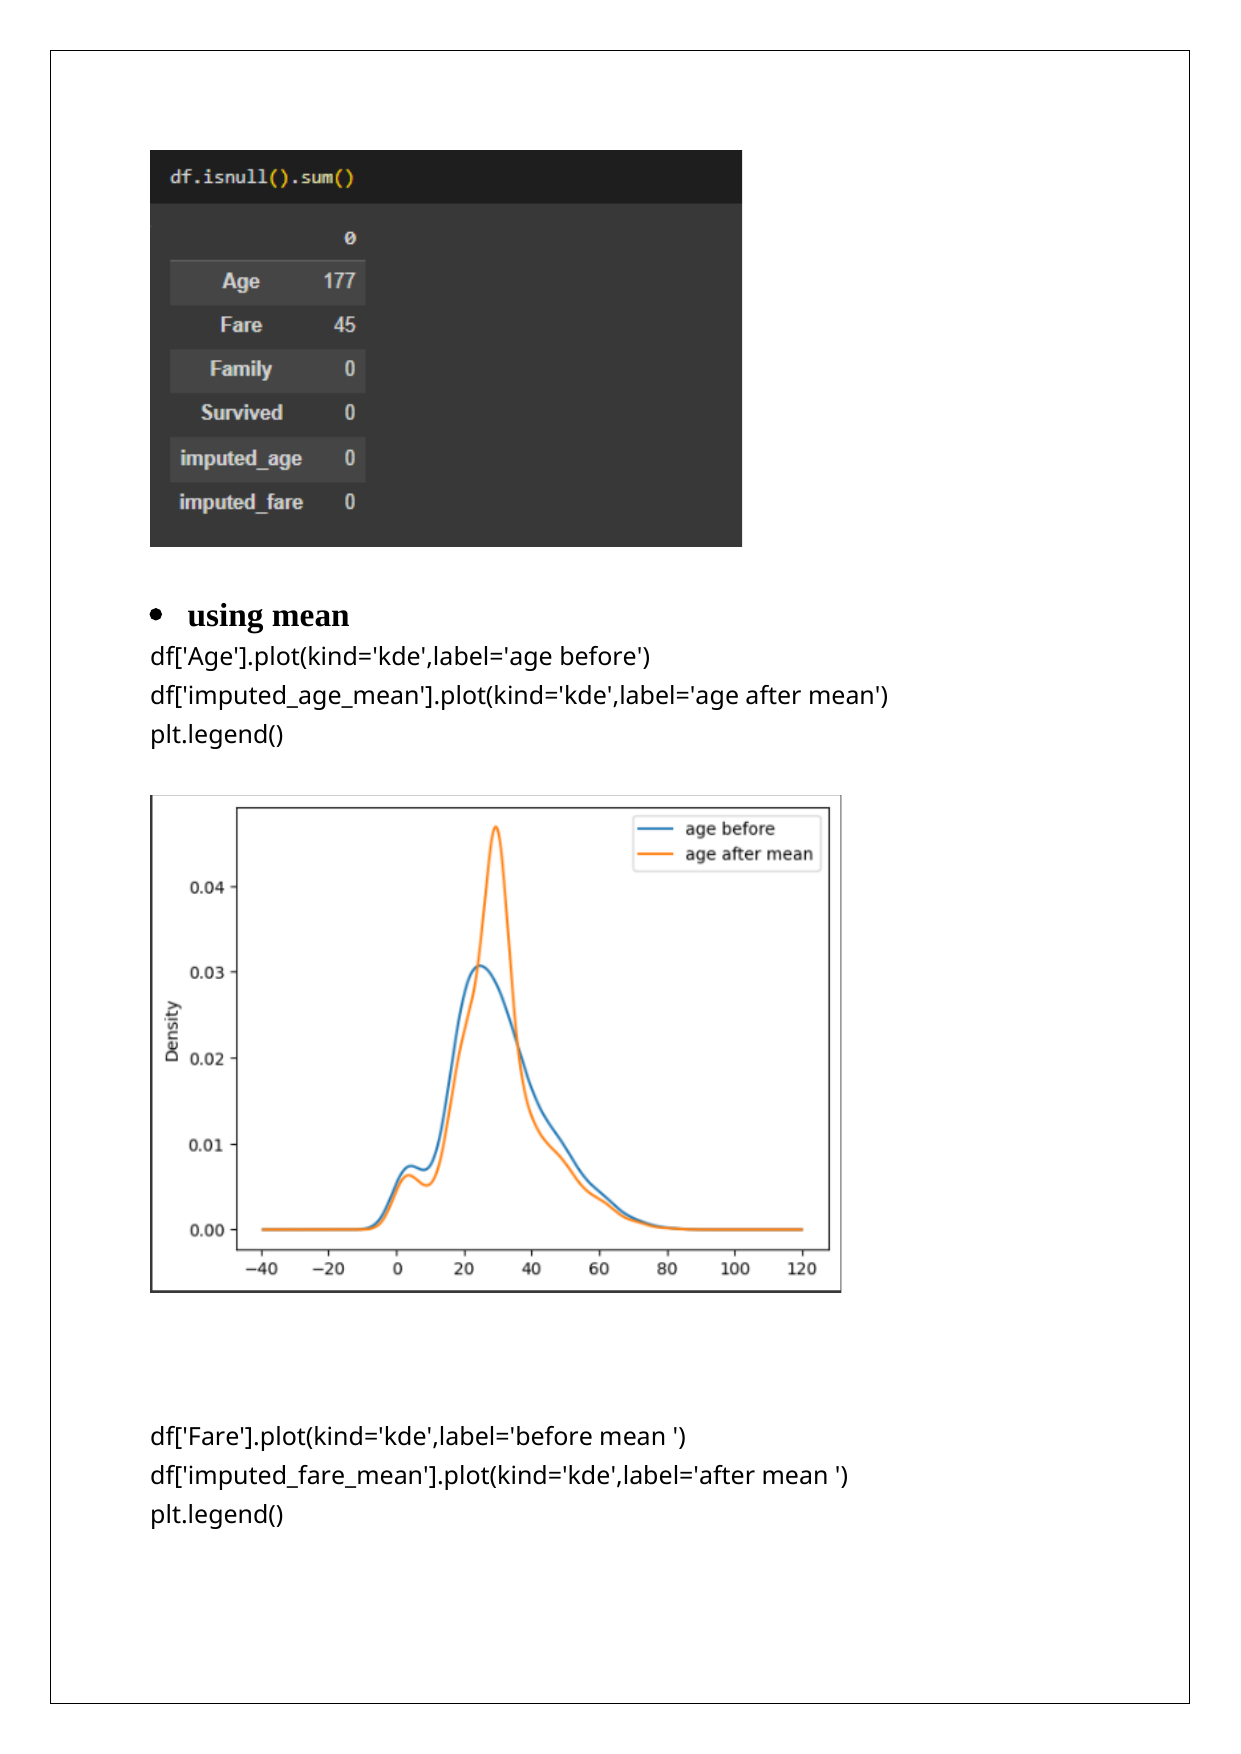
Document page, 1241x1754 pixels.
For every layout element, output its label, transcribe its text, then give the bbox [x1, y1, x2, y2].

picture [150, 150, 743, 547]
text df['Fare'].plot(kind='kde',label='before mean ') [150, 1419, 1090, 1453]
list using mean [150, 595, 1090, 633]
text df['imputed_fare_mean'].plot(kind='kde',label='after mean ') [150, 1458, 1090, 1492]
text df['Age'].plot(kind='kde',label='age before') [150, 639, 1090, 673]
text plt.legend() [150, 717, 1090, 751]
picture [150, 795, 842, 1293]
text df['imputed_age_mean'].plot(kind='kde',label='age after mean') [150, 678, 1090, 712]
text plt.legend() [150, 1497, 1090, 1531]
